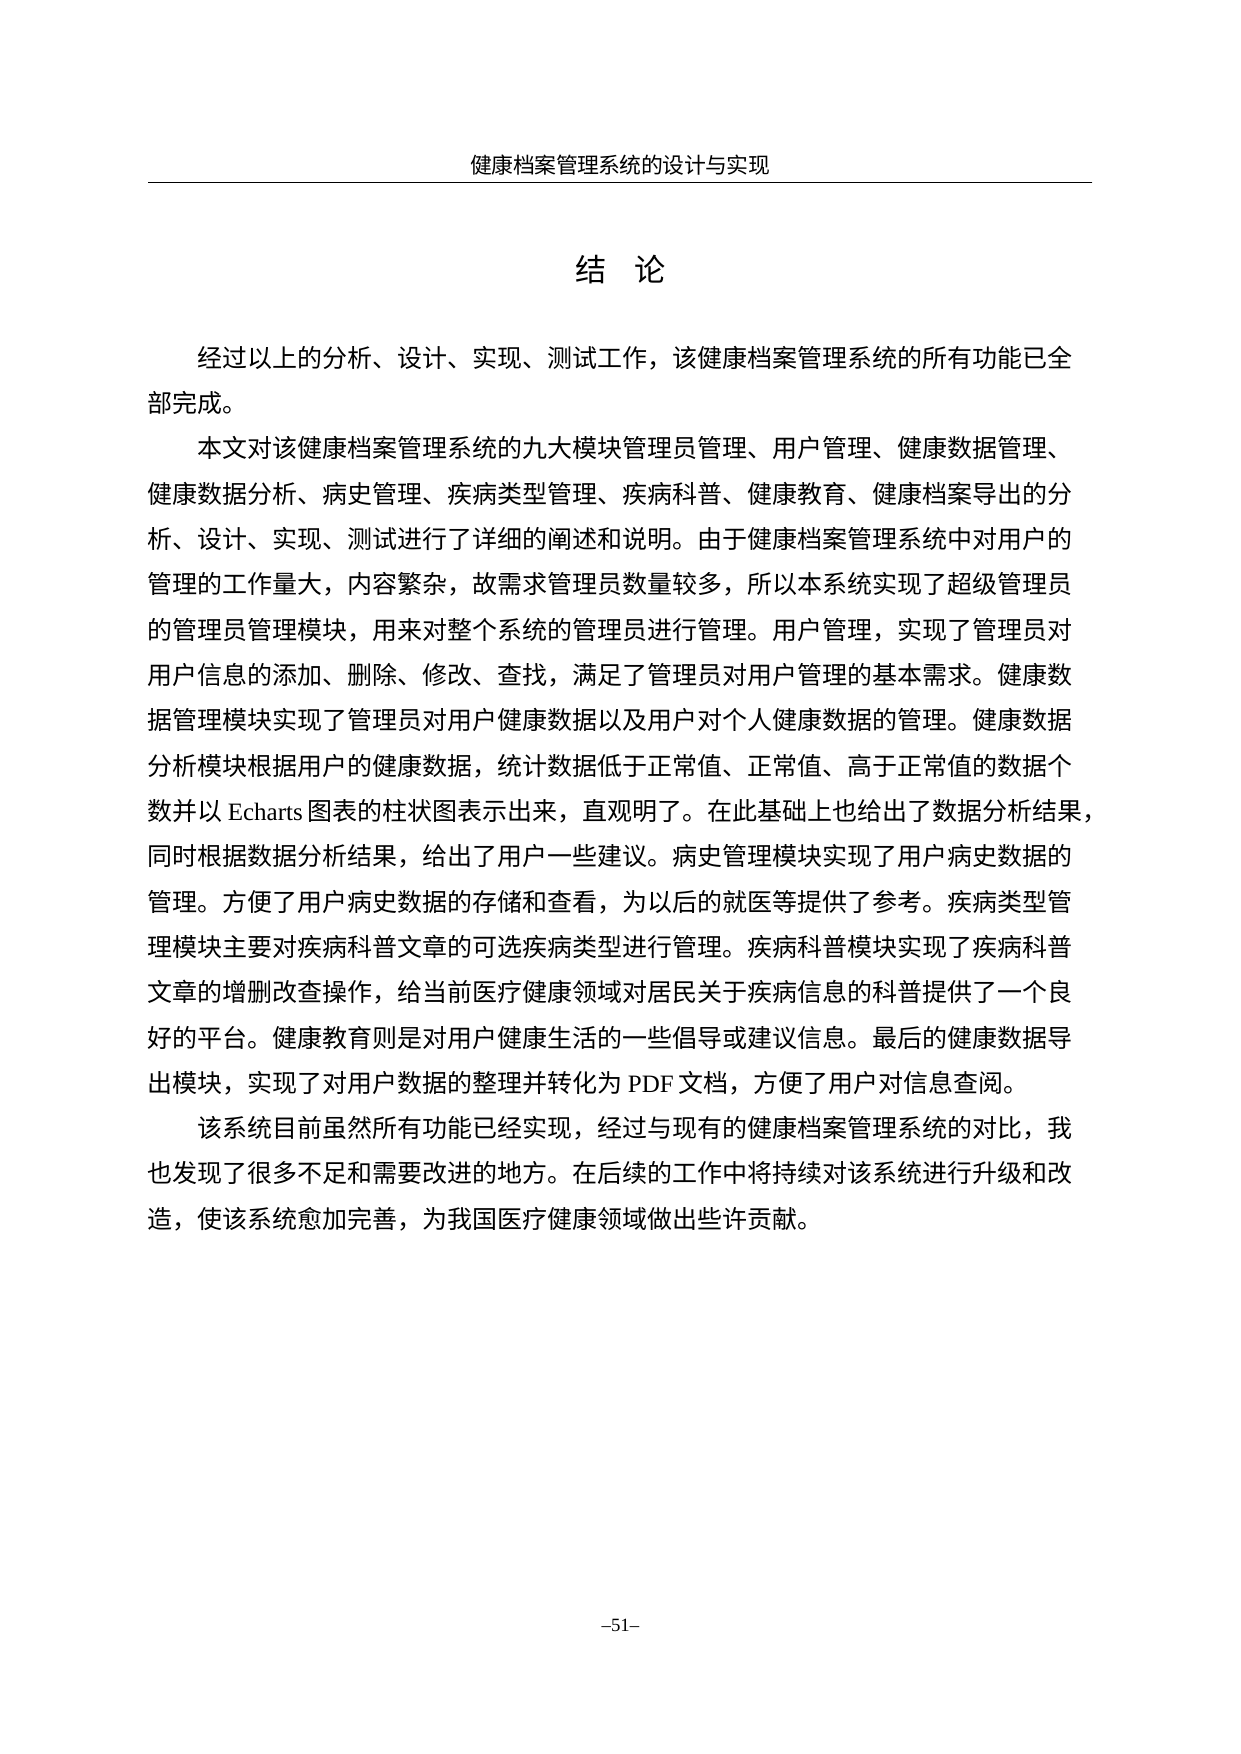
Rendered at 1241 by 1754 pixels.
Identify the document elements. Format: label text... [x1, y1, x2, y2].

text 该系统目前虽然所有功能已经实现，经过与现有的健康档案管理系统的对比，我也发现了很多不足和需要改进的地方。在后续的工作中将持续对该系统进行升级和改造，使该系统愈加完善，为我国医疗健康领域做出些许贡献。 [148, 1109, 1092, 1236]
text 经过以上的分析、设计、实现、测试工作，该健康档案管理系统的所有功能已全部完成。 [148, 338, 1092, 420]
subtitle 结 论 [148, 246, 1092, 291]
text 本文对该健康档案管理系统的九大模块管理员管理、用户管理、健康数据管理、健康数据分析、病史管理、疾病类型管理、疾病科普、健康教育、健康档案导出的分析、设计、实现、测试进行了详细的阐述和说明。由于健康档案管理系统中对用户的管理的工作量大，内容繁杂，故需求管理员数量较多，所以本系统实现了超级管理员的管理员管理模块，用来对整个系统的管理员进行管理。用户管理，实现了管理员对用户信息的添加、删除、修改、查找，满足了管理员对用户管理的基本需求。健康数据管理模块实现了管理员对用户健康数据以及用户对个人健康数据的管理。健康数据分析模块根据用户的健康数据，统计数据低于正常值、正常值、高于正常值的数据个数并以Echarts图表的柱状图表示出来，直观明了。在此基础上也给出了数据分析结果，同时根据数据分析结果，给出了用户一些建议。病史管理模块实现了用户病史数据的管理。方便了用户病史数据的存储和查看，为以后的就医等提供了参考。疾病类型管理模块主要对疾病科普文章的可选疾病类型进行管理。疾病科普模块实现了疾病科普文章的增删改查操作，给当前医疗健康领域对居民关于疾病信息的科普提供了一个良好的平台。健康教育则是对用户健康生活的一些倡导或建议信息。最后的健康数据导出模块，实现了对用户数据的整理并转化为PDF文档，方便了用户对信息查阅。 [148, 429, 1092, 1099]
